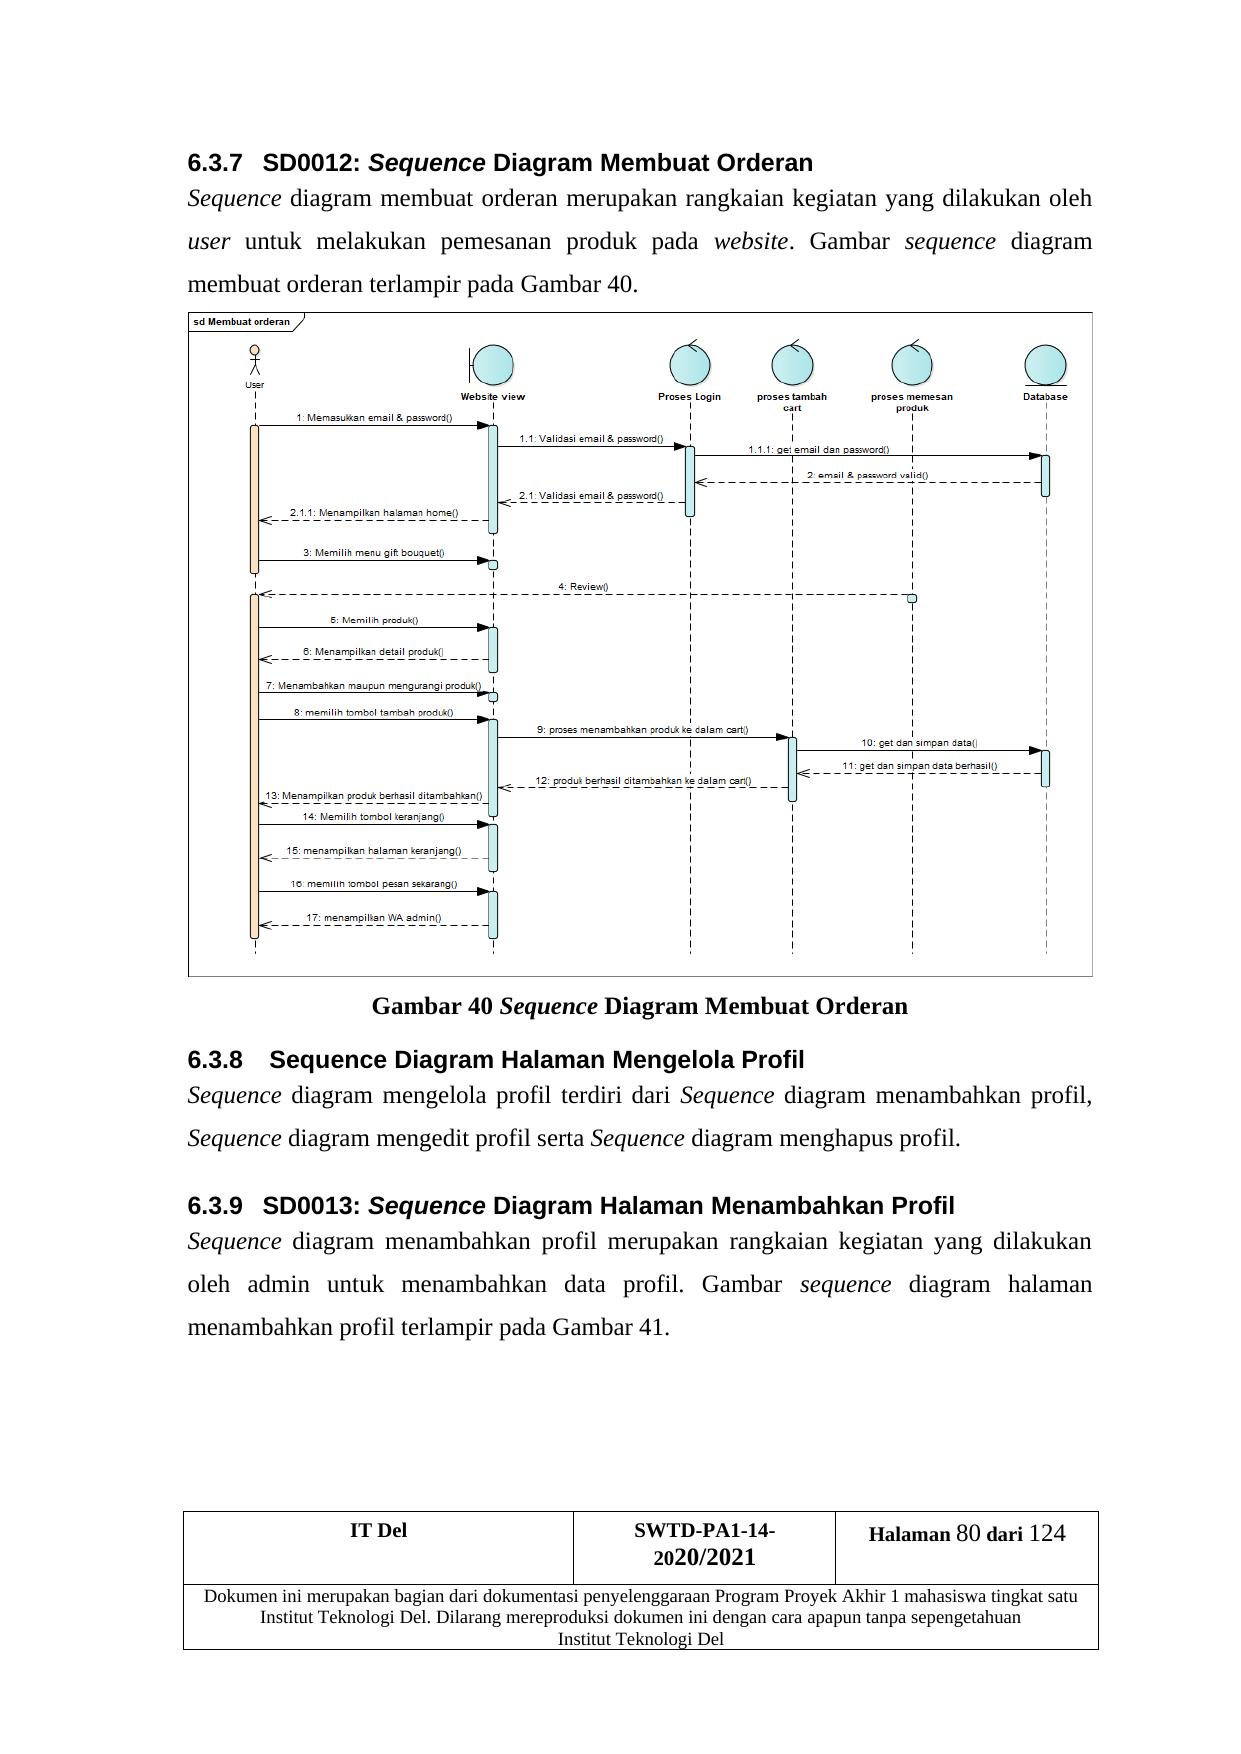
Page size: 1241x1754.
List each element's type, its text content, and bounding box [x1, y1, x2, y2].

text Sequence diagram menambahkan profil merupakan rangkaian kegiatan yang dilakukan oleh admin untuk menambahkan data profil. Gambar sequence diagram halaman menambahkan profil terlampir pada Gambar 41. [187, 1226, 1092, 1341]
text Gambar 40 Sequence Diagram Membuat Orderan [187, 991, 1092, 1020]
picture [187, 312, 1093, 977]
text Sequence diagram mengelola profil terdiri dari Sequence diagram menambahkan profil, Sequence diagram mengedit profil serta Sequence diagram menghapus profil. [187, 1080, 1092, 1152]
text Sequence diagram membuat orderan merupakan rangkaian kegiatan yang dilakukan oleh user untuk melakukan pemesanan produk pada website. Gambar sequence diagram membuat orderan terlampir pada Gambar 40. [187, 183, 1092, 298]
subtitle Sequence Diagram Halaman Mengelola Profil [187, 1045, 1092, 1074]
subtitle SD0012: Sequence Diagram Membuat Orderan [187, 148, 1092, 176]
subtitle SD0013: Sequence Diagram Halaman Menambahkan Profil [187, 1191, 1092, 1220]
